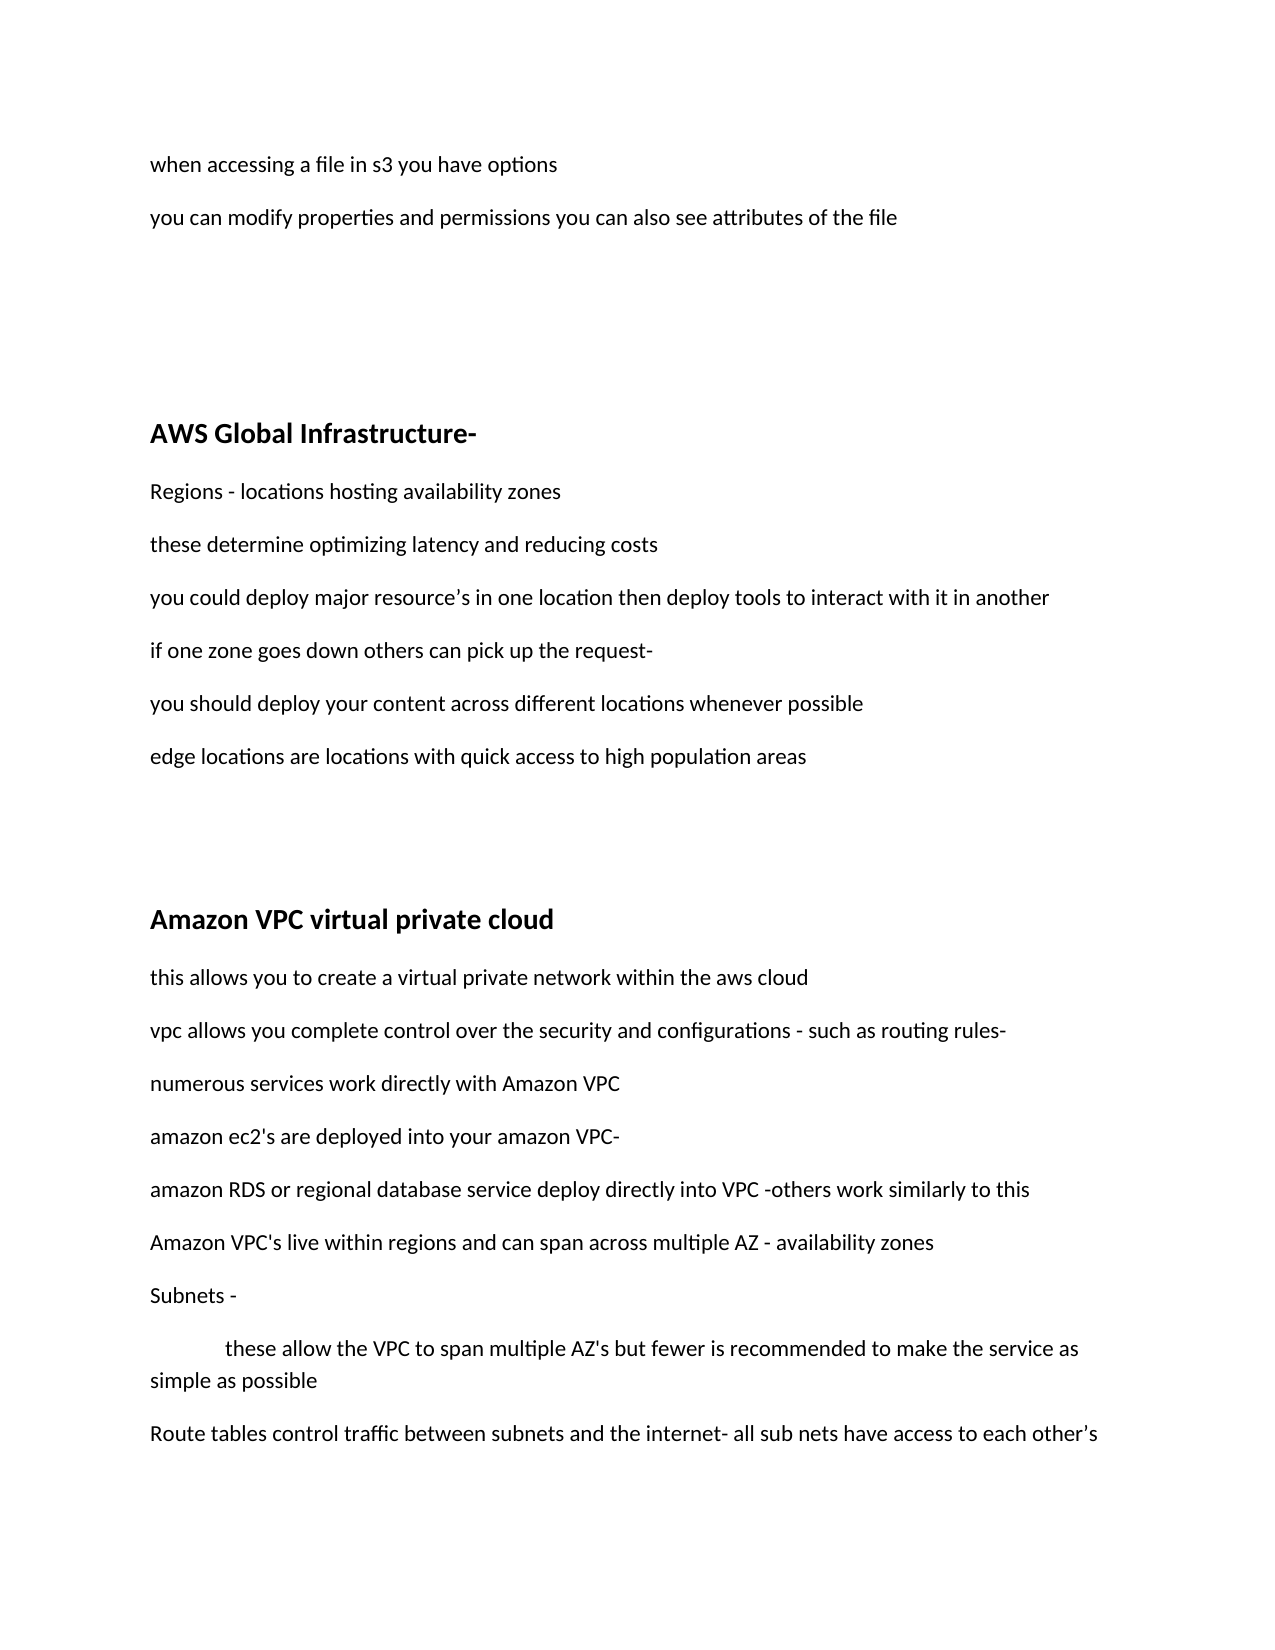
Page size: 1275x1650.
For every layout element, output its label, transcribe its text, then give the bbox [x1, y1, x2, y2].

text you could deploy major resource’s in one location then deploy tools to interact with it in another [150, 583, 1125, 611]
text Regions - locations hosting availability zones [150, 477, 1125, 505]
text amazon ec2's are deployed into your amazon VPC- [150, 1122, 1125, 1150]
text this allows you to create a virtual private network within the aws cloud [150, 963, 1125, 991]
text you can modify properties and permissions you can also see attributes of the file [150, 203, 1125, 231]
text if one zone goes down others can pick up the request- [150, 636, 1125, 664]
text Amazon VPC virtual private cloud [150, 901, 1125, 937]
text these allow the VPC to span multiple AZ's but fewer is recommended to make the service as simple as possible [150, 1334, 1125, 1394]
text vpc allows you complete control over the security and configurations - such as routing rules- [150, 1016, 1125, 1044]
text AWS Global Infrastructure- [150, 415, 1125, 451]
text Route tables control traffic between subnets and the internet- all sub nets have access to each other’s [150, 1419, 1125, 1447]
text Subnets - [150, 1281, 1125, 1309]
text when accessing a file in s3 you have options [150, 150, 1125, 178]
text Amazon VPC's live within regions and can span across multiple AZ - availability zones [150, 1228, 1125, 1256]
text you should deploy your content across different locations whenever possible [150, 689, 1125, 717]
text numerous services work directly with Amazon VPC [150, 1069, 1125, 1097]
text amazon RDS or regional database service deploy directly into VPC -others work similarly to this [150, 1175, 1125, 1203]
text these determine optimizing latency and reducing costs [150, 530, 1125, 558]
text edge locations are locations with quick access to high population areas [150, 742, 1125, 770]
